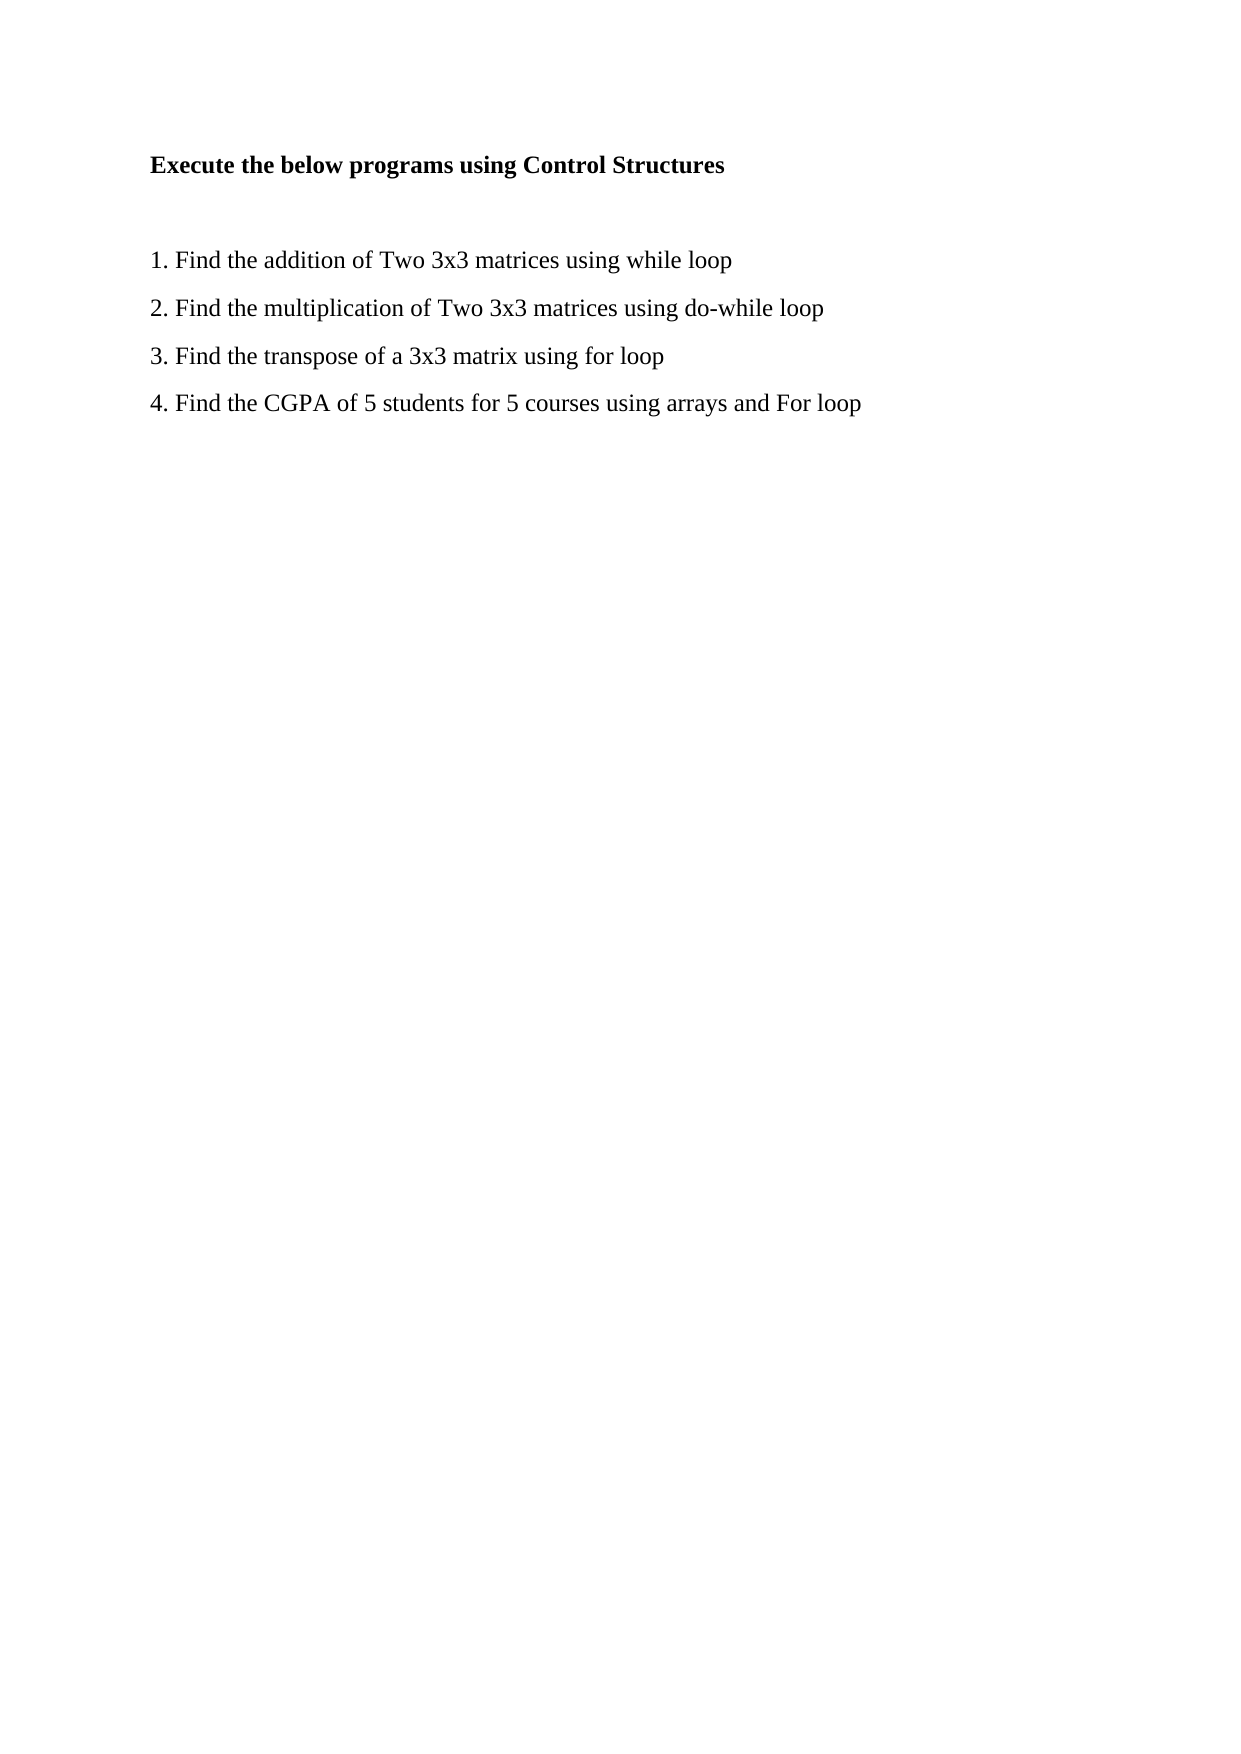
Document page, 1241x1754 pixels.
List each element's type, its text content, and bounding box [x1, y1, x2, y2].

text Execute the below programs using Control Structures [150, 150, 1090, 179]
text 4. Find the CGPA of 5 students for 5 courses using arrays and For loop [150, 388, 1090, 417]
text 1. Find the addition of Two 3x3 matrices using while loop [150, 245, 1090, 274]
text 3. Find the transpose of a 3x3 matrix using for loop [150, 341, 1090, 369]
text 2. Find the multiplication of Two 3x3 matrices using do-while loop [150, 293, 1090, 322]
